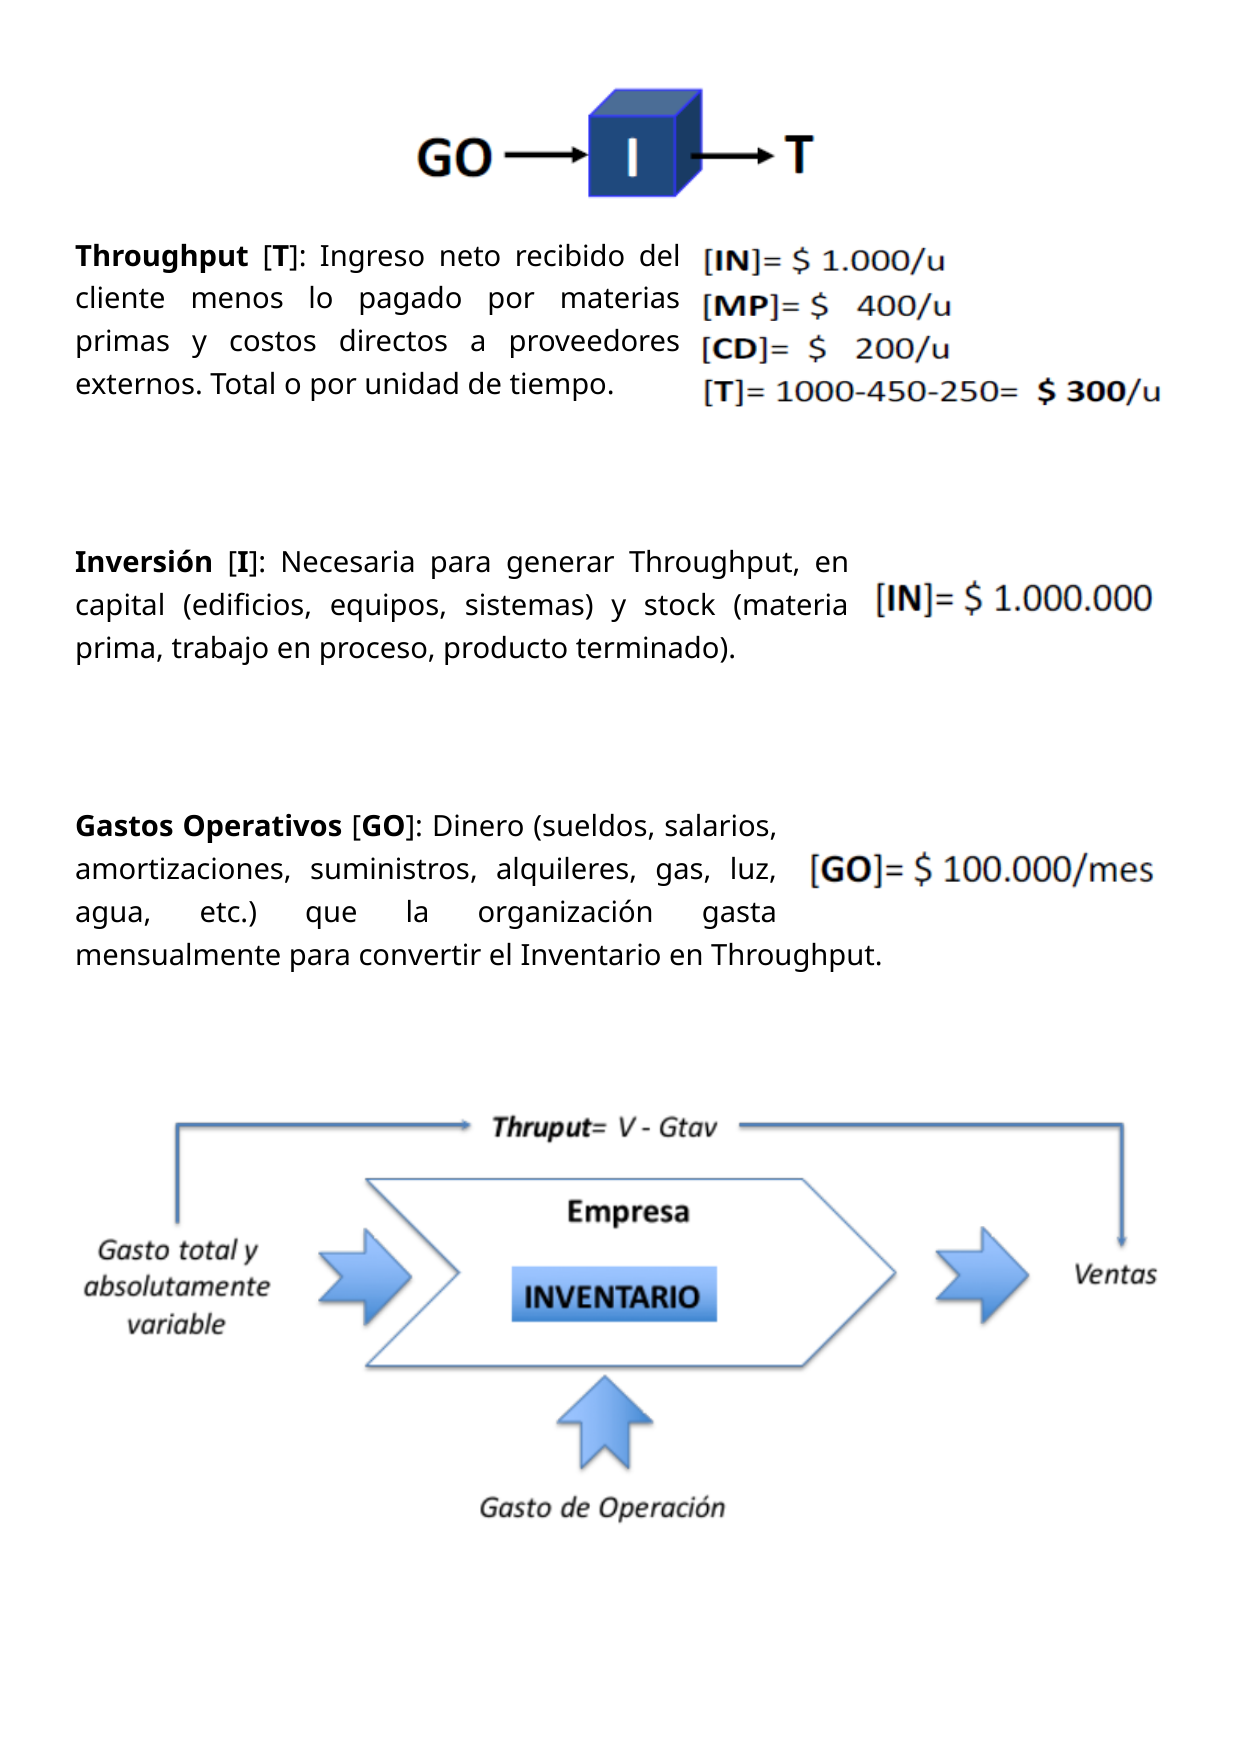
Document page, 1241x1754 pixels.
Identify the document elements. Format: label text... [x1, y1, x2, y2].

picture [402, 75, 838, 216]
text Gastos Operativos [GO]: Dinero (sueldos, salarios, amortizaciones, suministros, alquileres, gas, luz, agua, etc.) que la organización gasta mensualmente para convertir el Inventario en Throughput. [75, 806, 1165, 974]
text Inversión [I]: Necesaria para generar Throughput, en capital (edificios, equipos, sistemas) y stock (materia prima, trabajo en proceso, producto terminado). [75, 542, 1165, 667]
picture [699, 238, 1166, 414]
picture [75, 1112, 1166, 1527]
picture [868, 567, 1166, 632]
picture [796, 839, 1164, 901]
